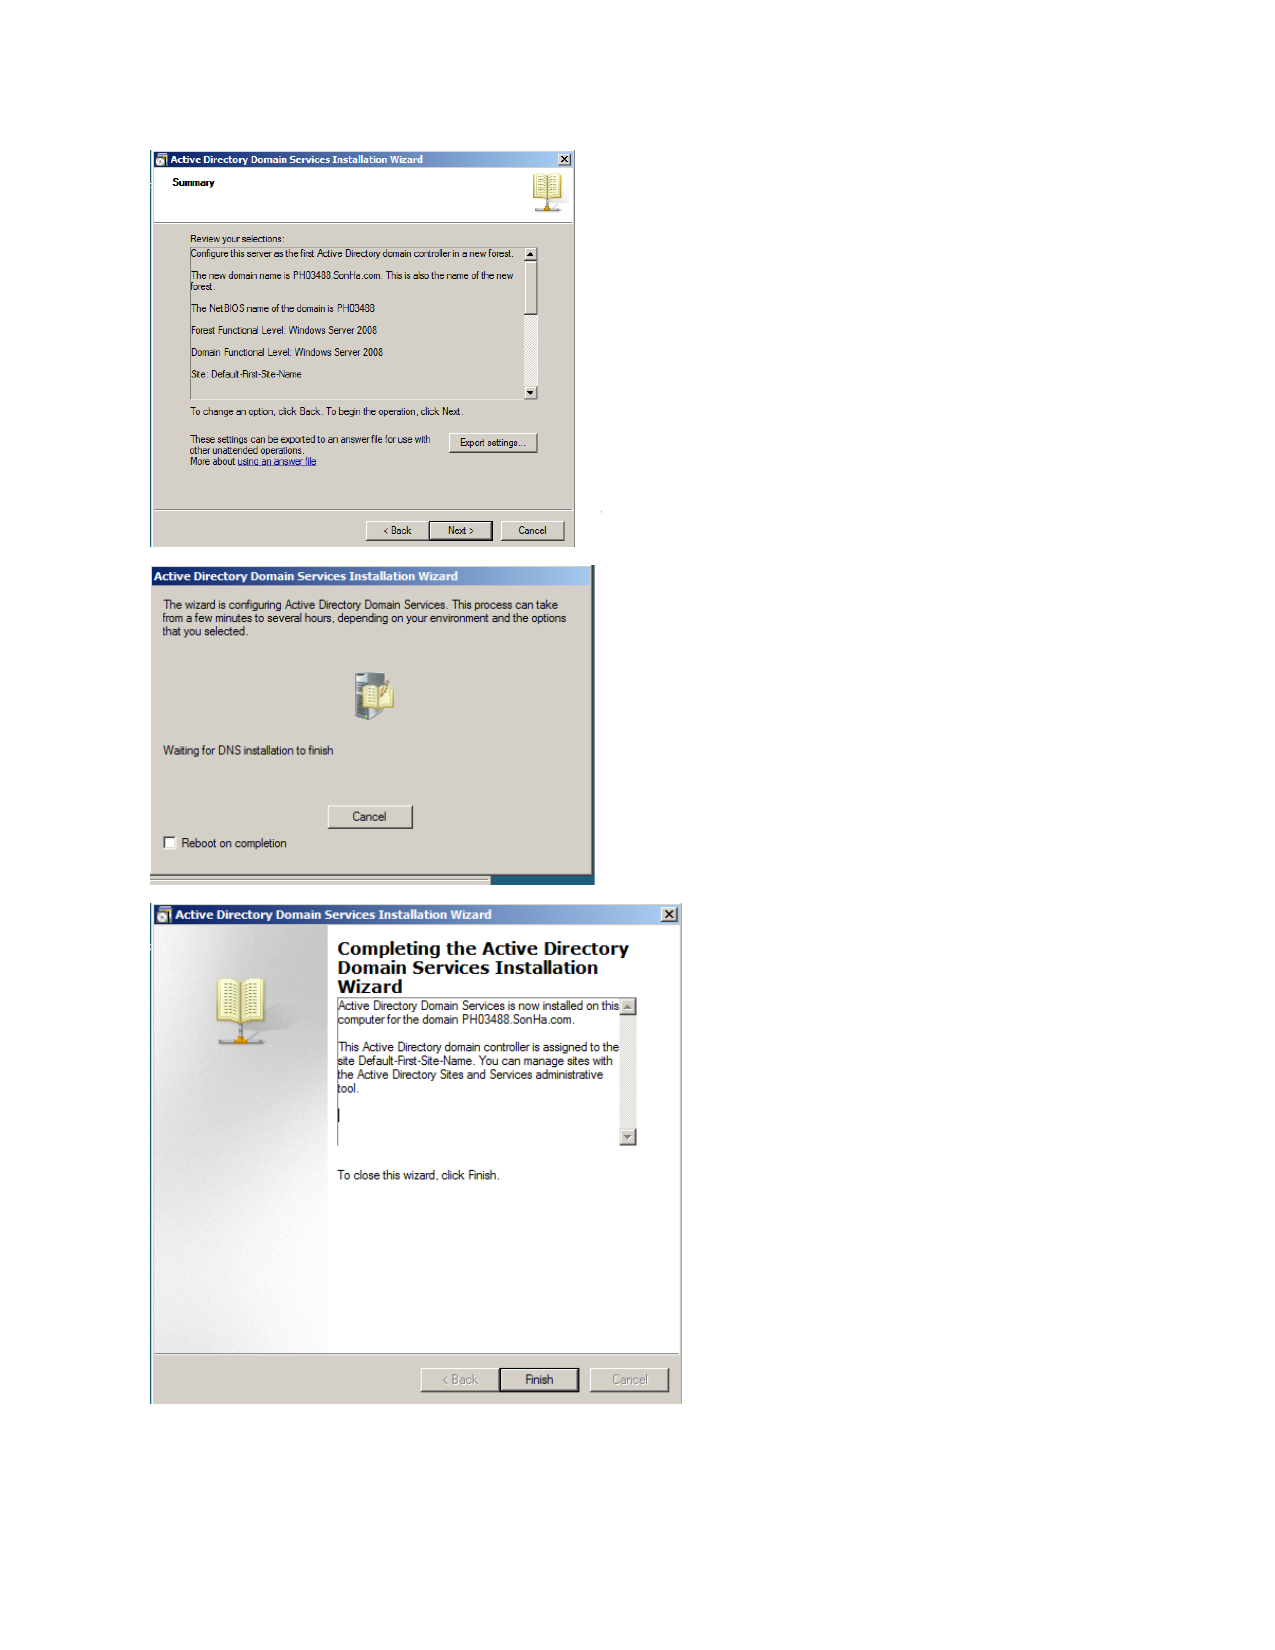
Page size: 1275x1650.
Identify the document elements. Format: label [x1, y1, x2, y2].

picture [150, 903, 682, 1404]
picture [150, 150, 602, 547]
picture [150, 565, 595, 885]
